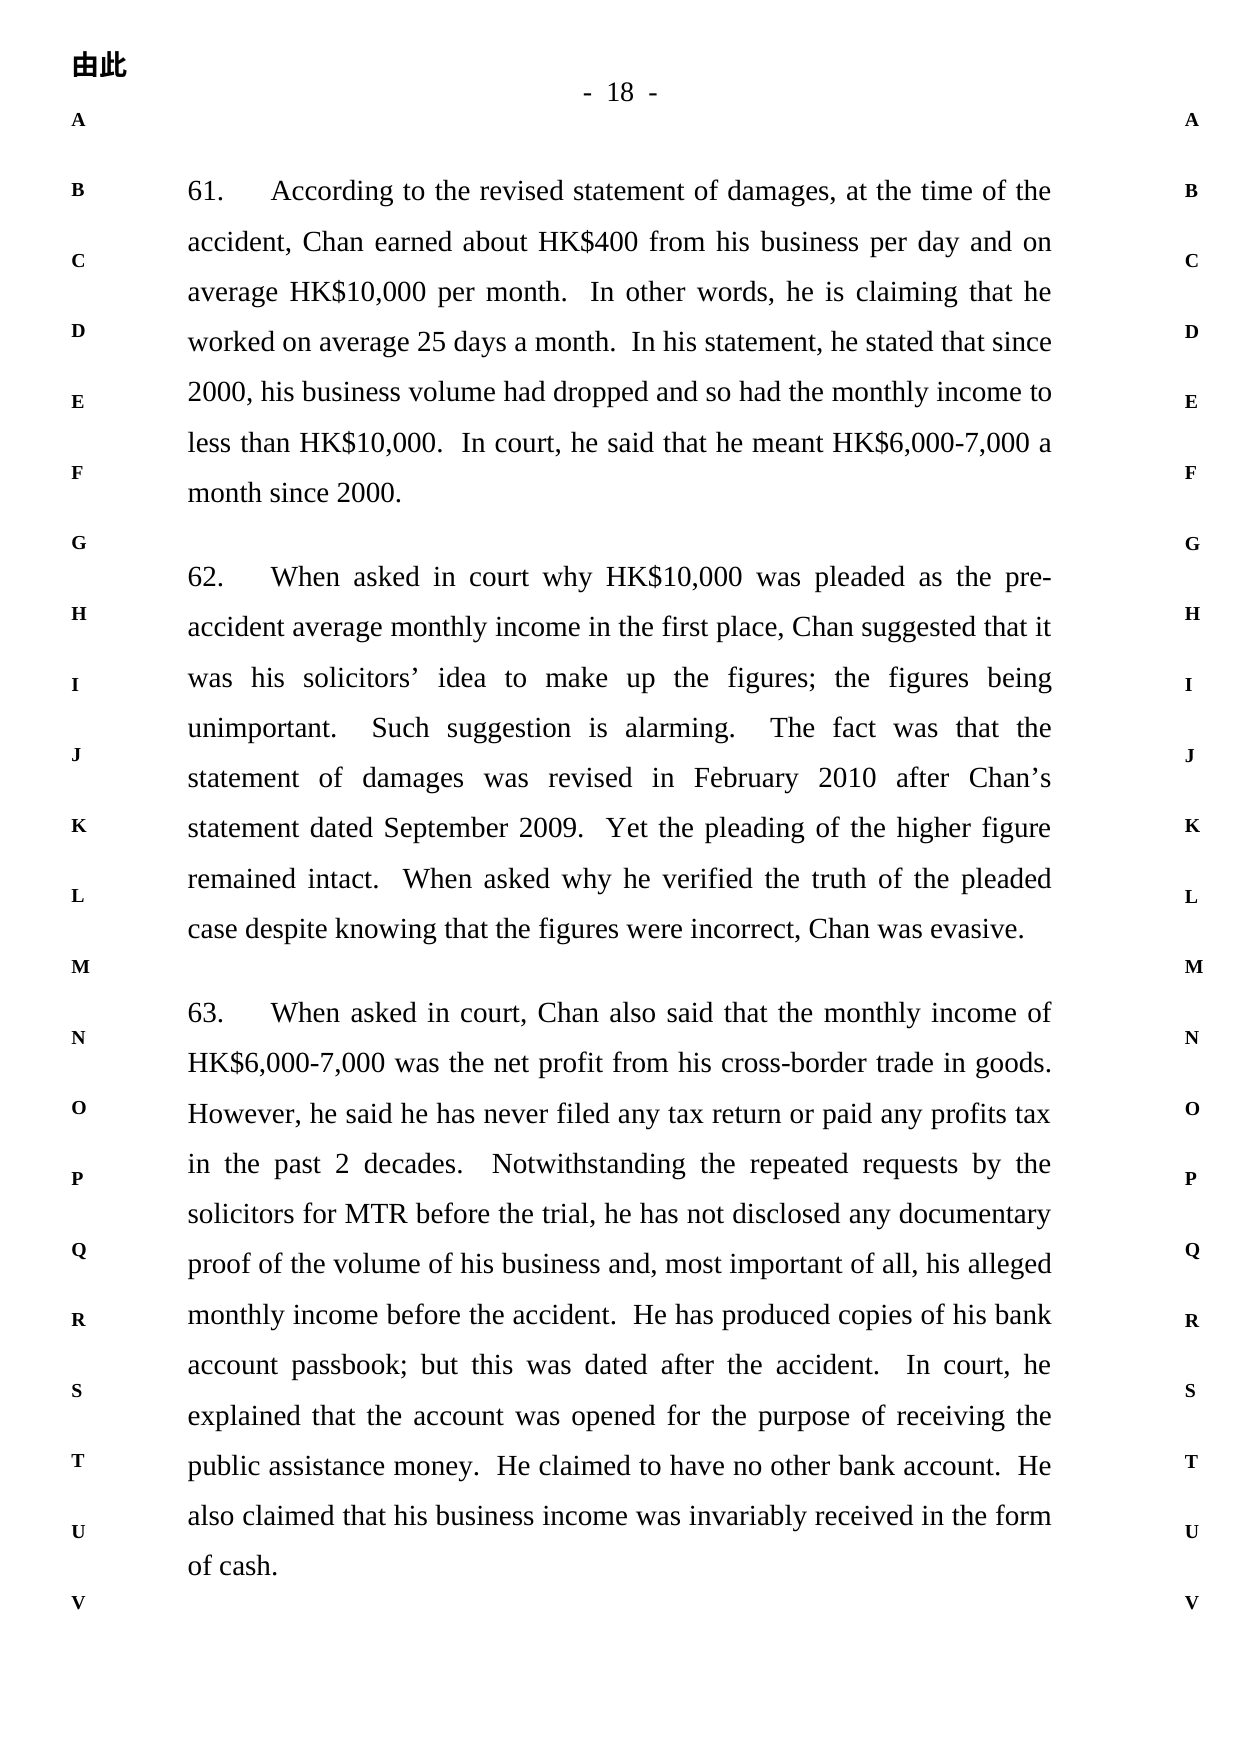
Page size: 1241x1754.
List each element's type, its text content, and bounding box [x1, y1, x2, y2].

list When asked in court, Chan also said that the monthly income of HK$6,000-7,000 was the net profit from his cross-border trade in goods. However, he said he has never filed any tax return or paid any profits tax in the past 2 decades. Notwithstanding the repeated requests by the solicitors for MTR before the trial, he has not disclosed any documentary proof of the volume of his business and, most important of all, his alleged monthly income before the accident. He has produced copies of his bank account passbook; but this was dated after the accident. In court, he explained that the account was opened for the purpose of receiving the public assistance money. He claimed to have no other bank account. He also claimed that his business income was invariably received in the form of cash. [187, 995, 1053, 1582]
list When asked in court why HK$10,000 was pleaded as the pre-accident average monthly income in the first place, Chan suggested that it was his solicitors’ idea to make up the figures; the figures being unimportant. Such suggestion is alarming. The fact was that the statement of damages was revised in February 2010 after Chan’s statement dated September 2009. Yet the pleading of the higher figure remained intact. When asked why he verified the truth of the pleaded case despite knowing that the figures were incorrect, Chan was evasive. [187, 559, 1053, 945]
list According to the revised statement of damages, at the time of the accident, Chan earned about HK$400 from his business per day and on average HK$10,000 per month. In other words, he is claiming that he worked on average 25 days a month. In his statement, he stated that since 2000, his business volume had dropped and so had the monthly income to less than HK$10,000. In court, he said that he meant HK$6,000-7,000 a month since 2000. [187, 173, 1053, 509]
